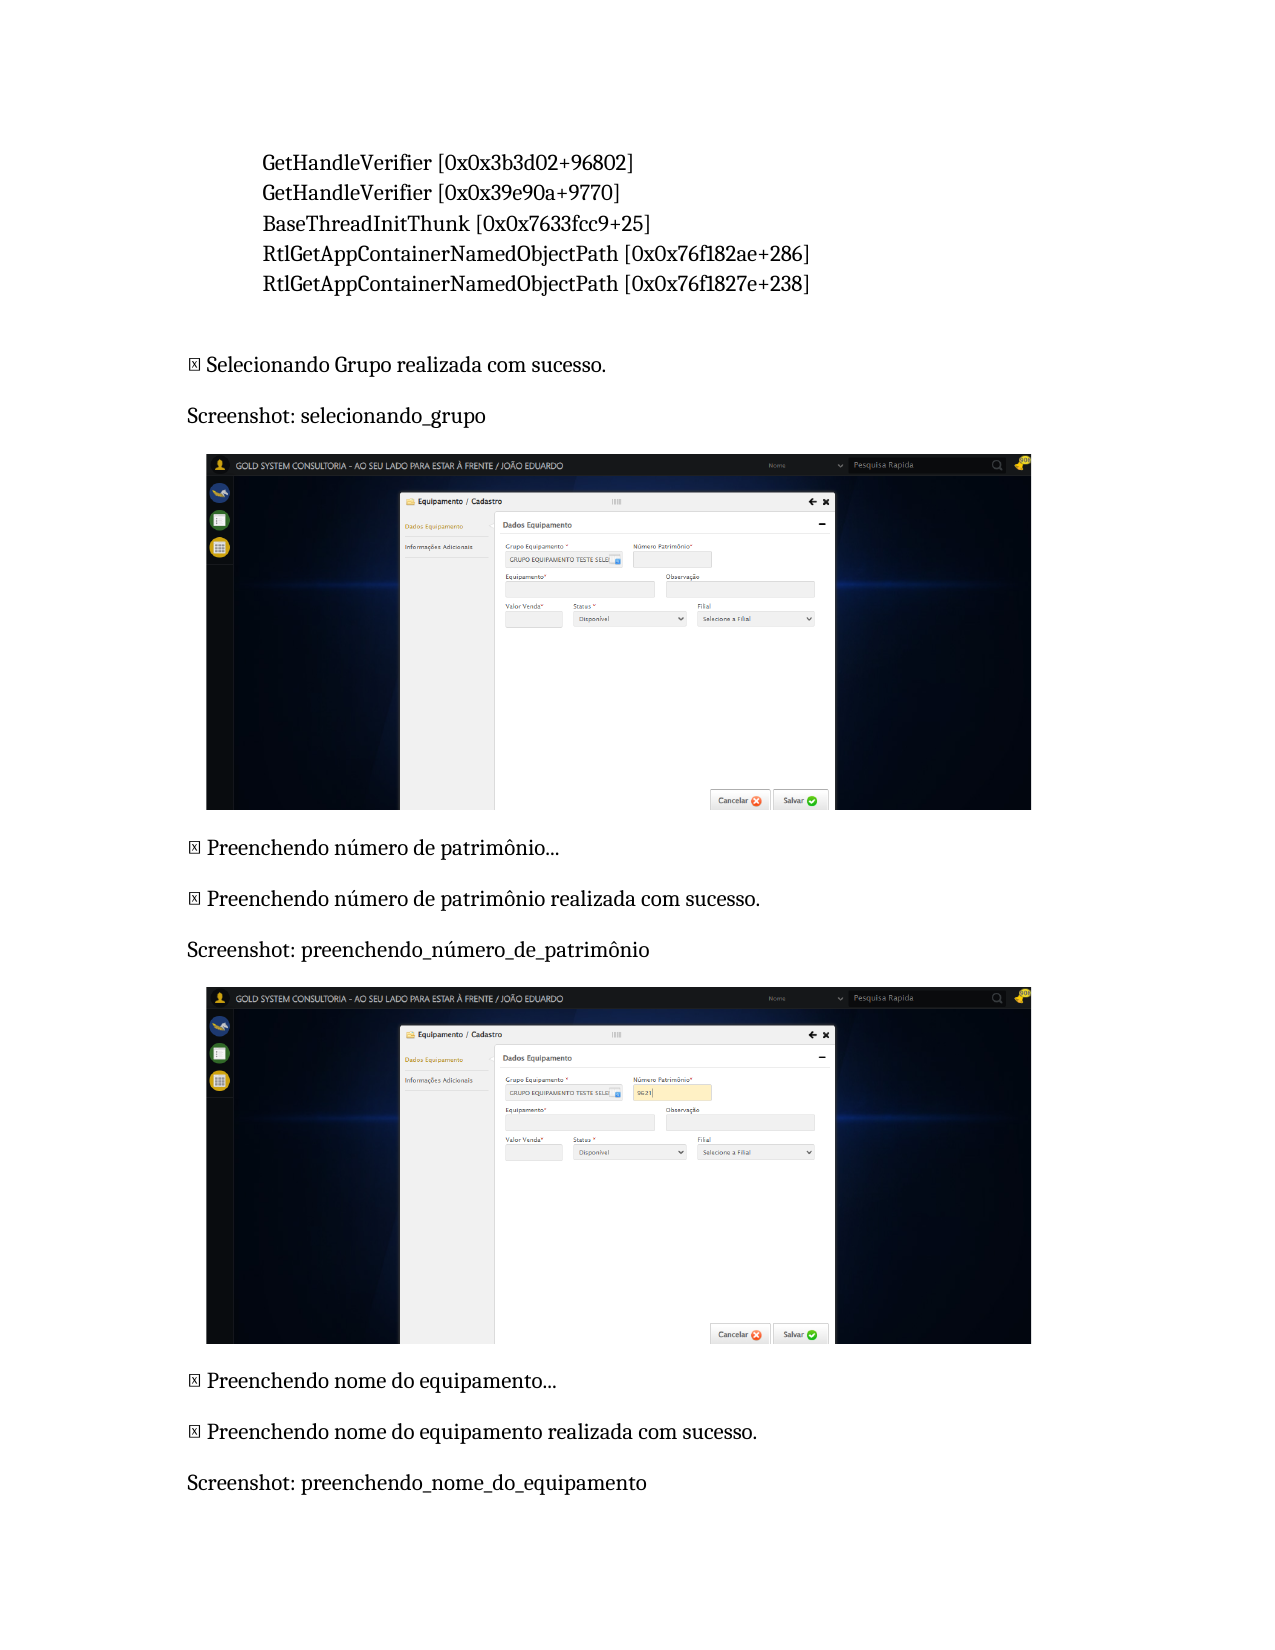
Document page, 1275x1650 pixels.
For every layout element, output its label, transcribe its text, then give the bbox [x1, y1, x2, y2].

picture [206, 454, 1032, 810]
text ✅ Preenchendo número de patrimônio realizada com sucesso. [187, 886, 1087, 912]
text ✅ Preenchendo nome do equipamento realizada com sucesso. [187, 1419, 1087, 1446]
text 🔄 Preenchendo nome do equipamento... [187, 1368, 1087, 1394]
text Screenshot: selecionando_grupo [187, 403, 1087, 429]
text 🔄 Preenchendo número de patrimônio... [187, 834, 1087, 861]
text ✅ Selecionando Grupo realizada com sucesso. [187, 352, 1087, 378]
text Screenshot: preenchendo_número_de_patrimônio [187, 937, 1087, 963]
picture [206, 987, 1032, 1344]
text Screenshot: preenchendo_nome_do_equipamento [187, 1470, 1087, 1497]
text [187, 150, 1087, 327]
